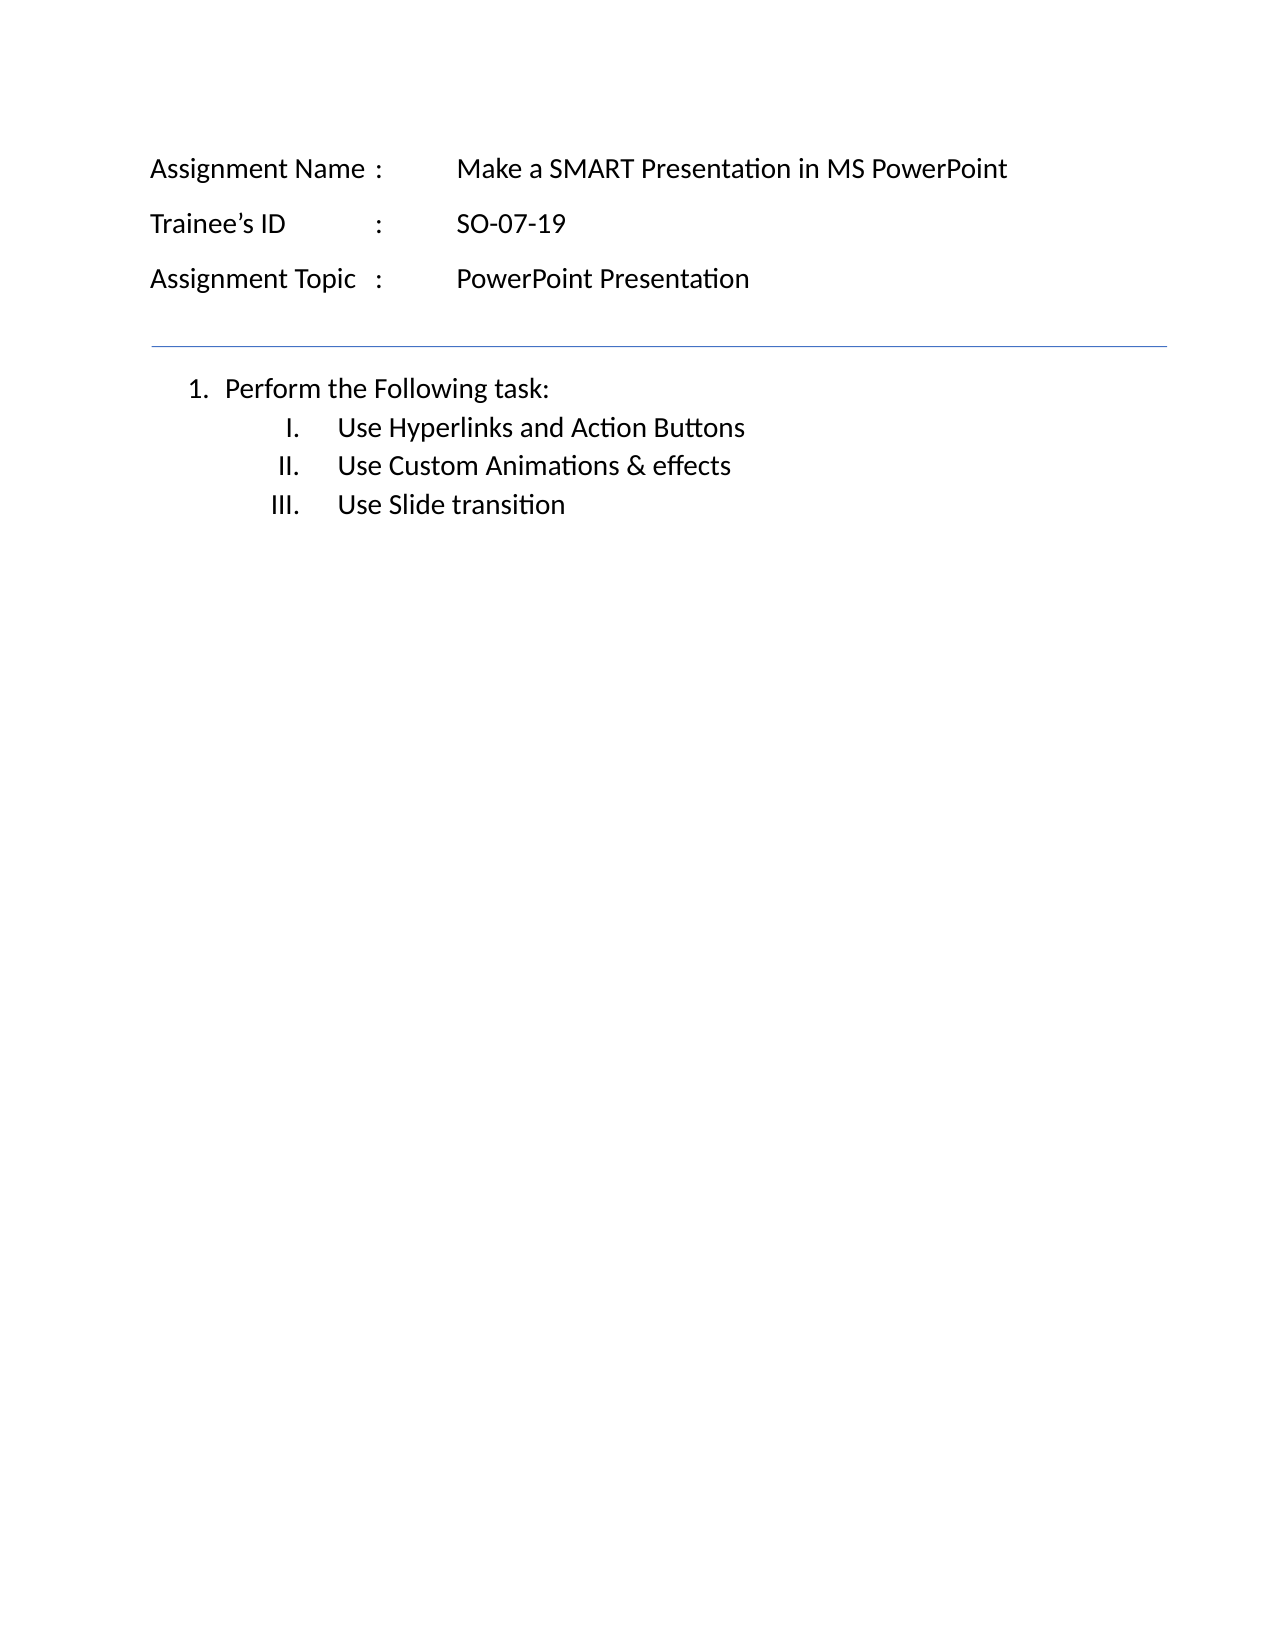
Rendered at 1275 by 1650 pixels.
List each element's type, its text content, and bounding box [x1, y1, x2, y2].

text Trainee’s ID : SO-07-19 [150, 205, 1125, 241]
text Assignment Topic : PowerPoint Presentation [150, 260, 1125, 296]
list Use Slide transition [300, 486, 1125, 521]
list Use Hyperlinks and Action Buttons [300, 409, 1125, 444]
list Use Custom Animations & effects [300, 447, 1125, 483]
list Perform the Following task: [187, 370, 1125, 406]
text Assignment Name : Make a SMART Presentation in MS PowerPoint [150, 150, 1125, 186]
